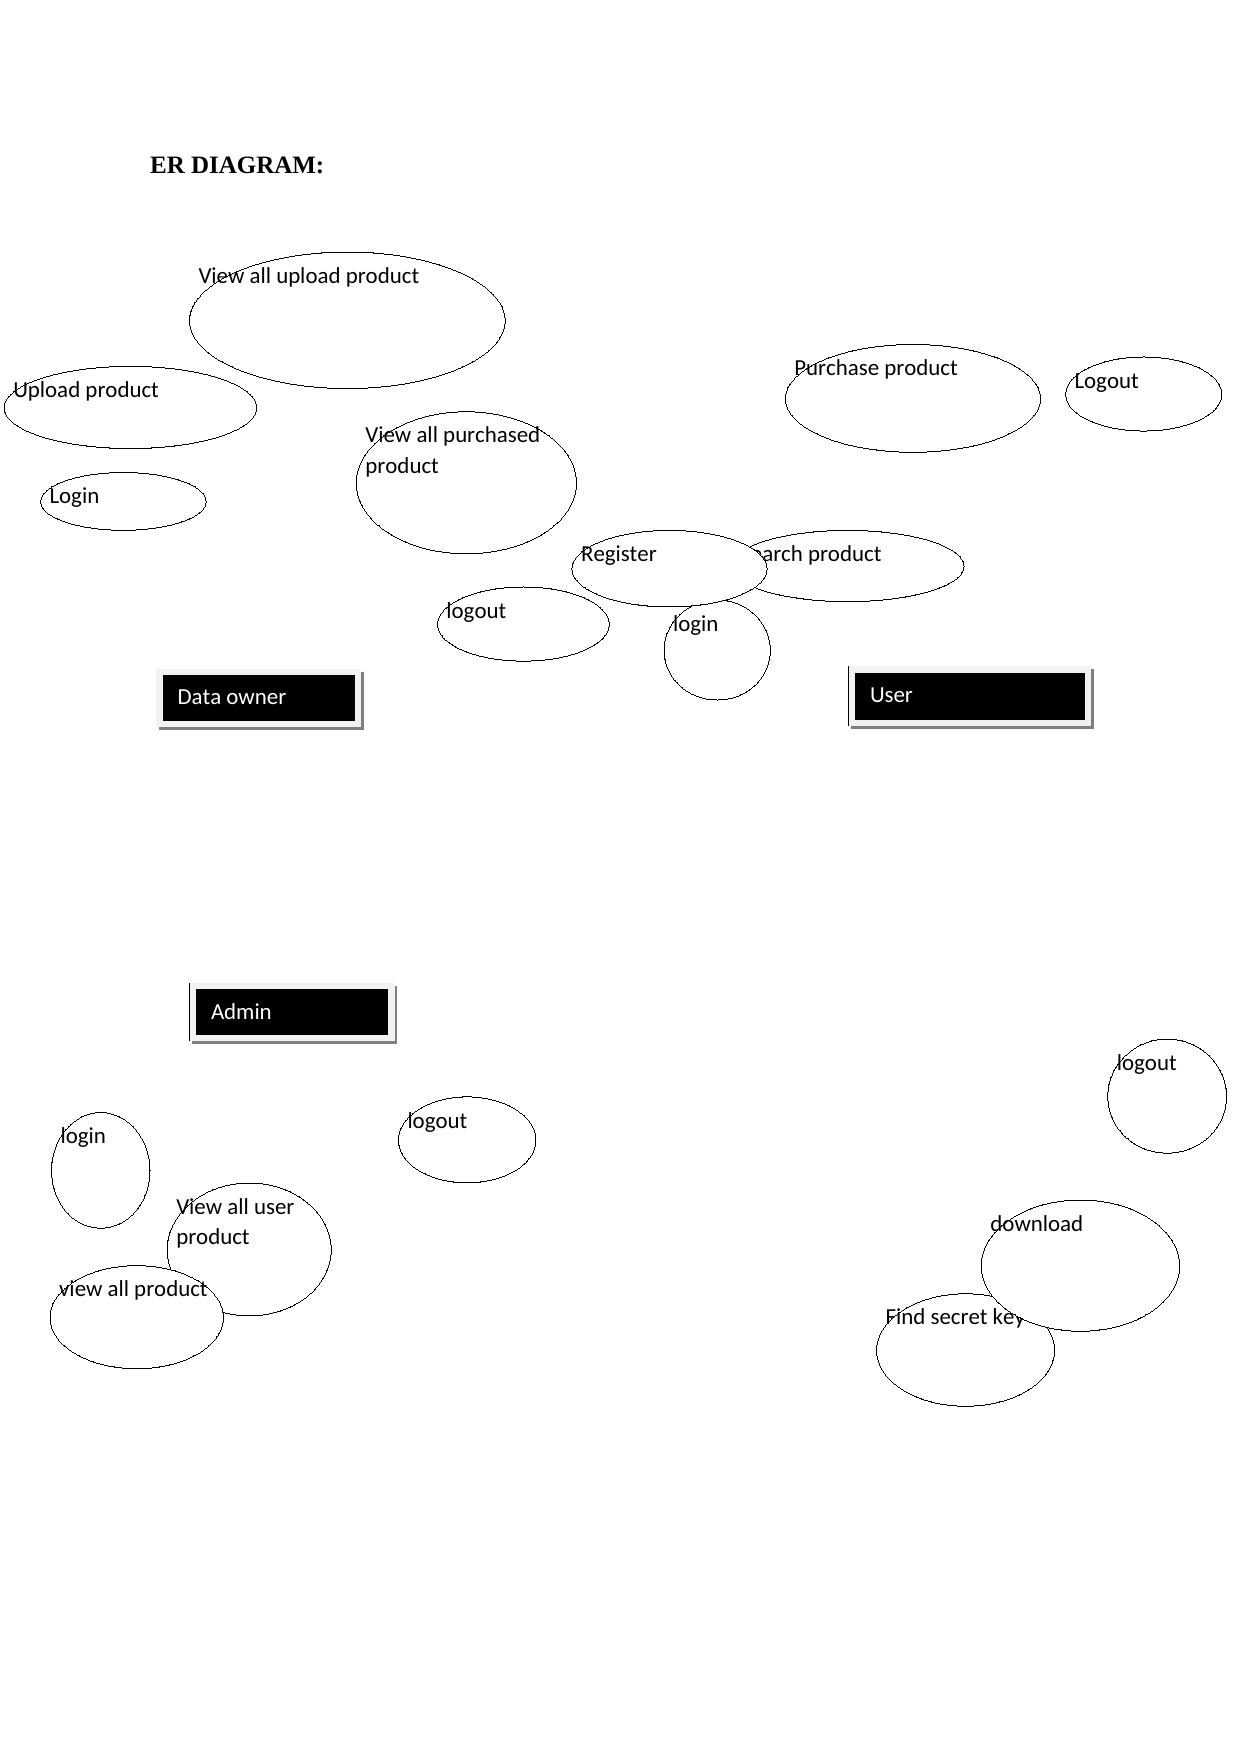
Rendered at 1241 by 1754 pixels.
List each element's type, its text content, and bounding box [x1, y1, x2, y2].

text ER DIAGRAM: [150, 150, 1090, 179]
